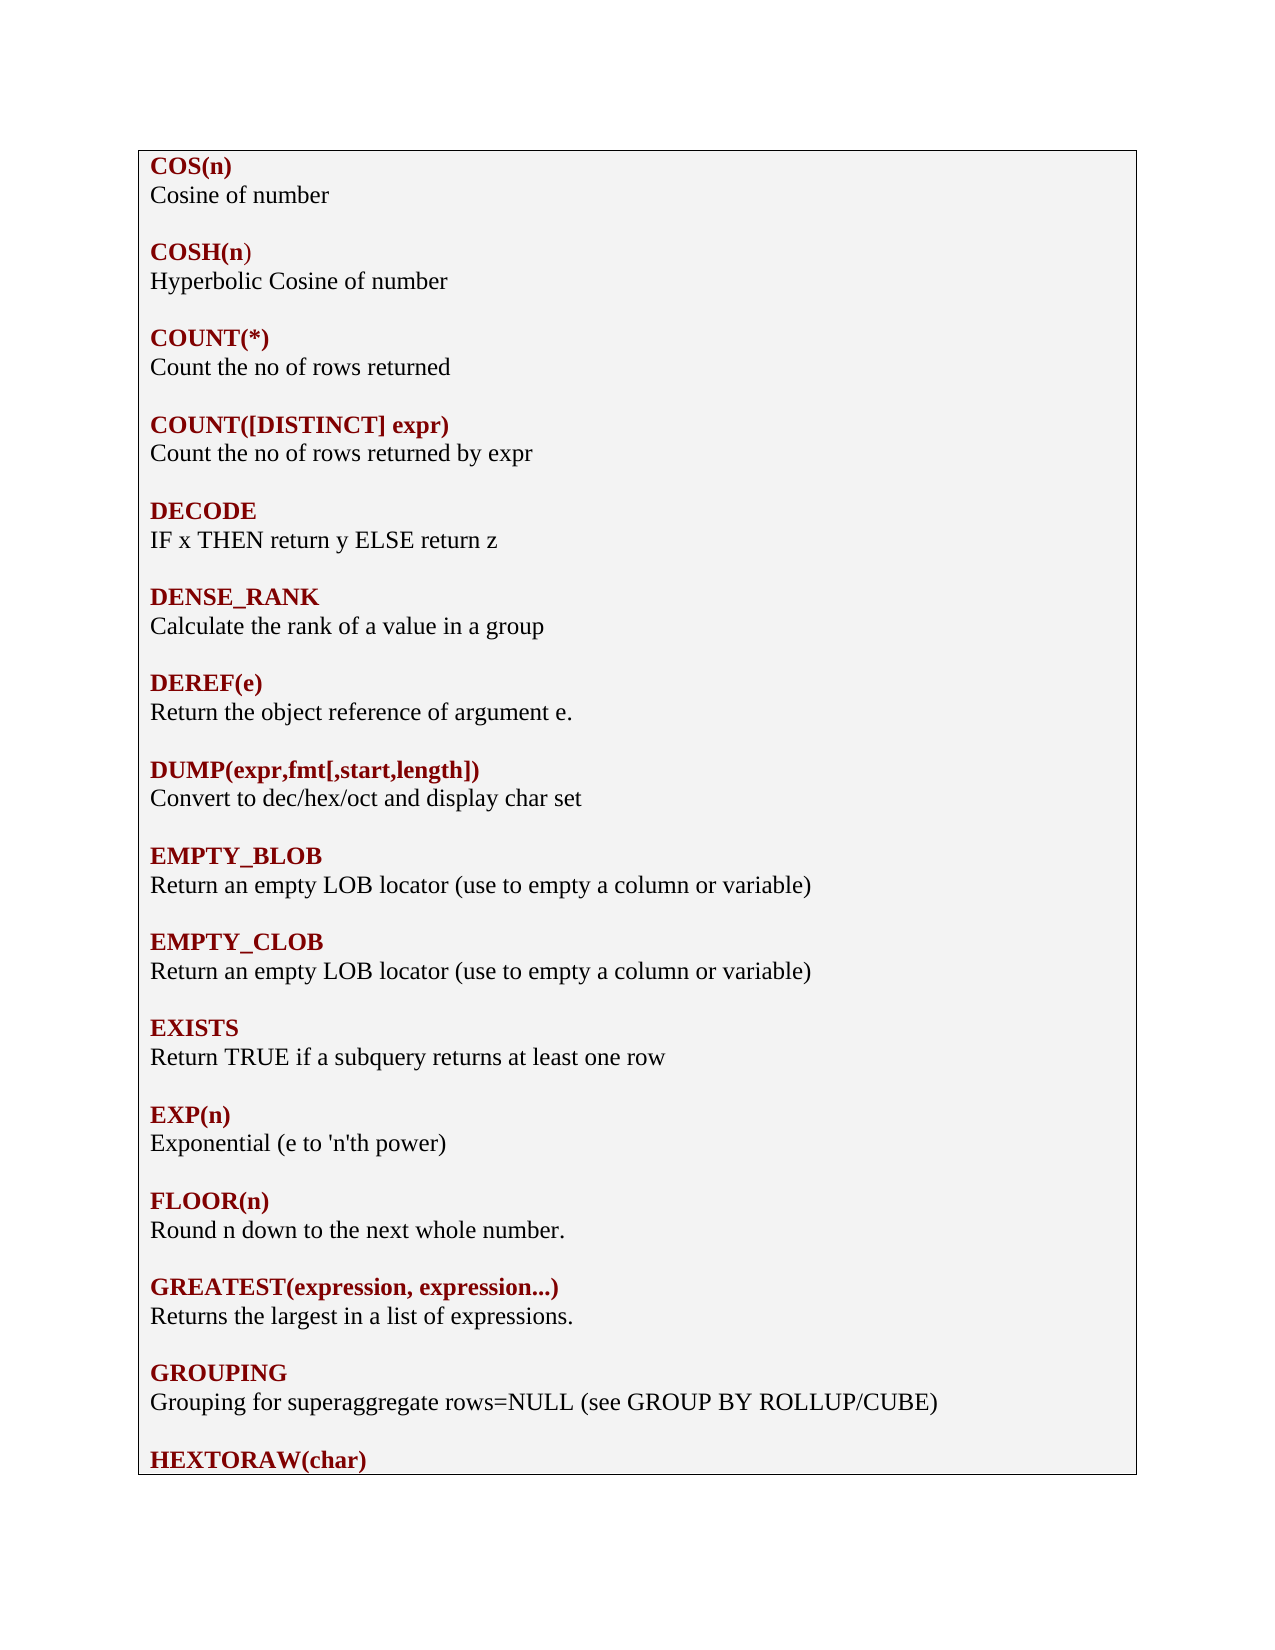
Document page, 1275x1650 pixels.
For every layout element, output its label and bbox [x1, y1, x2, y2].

table_header [139, 151, 1136, 1473]
